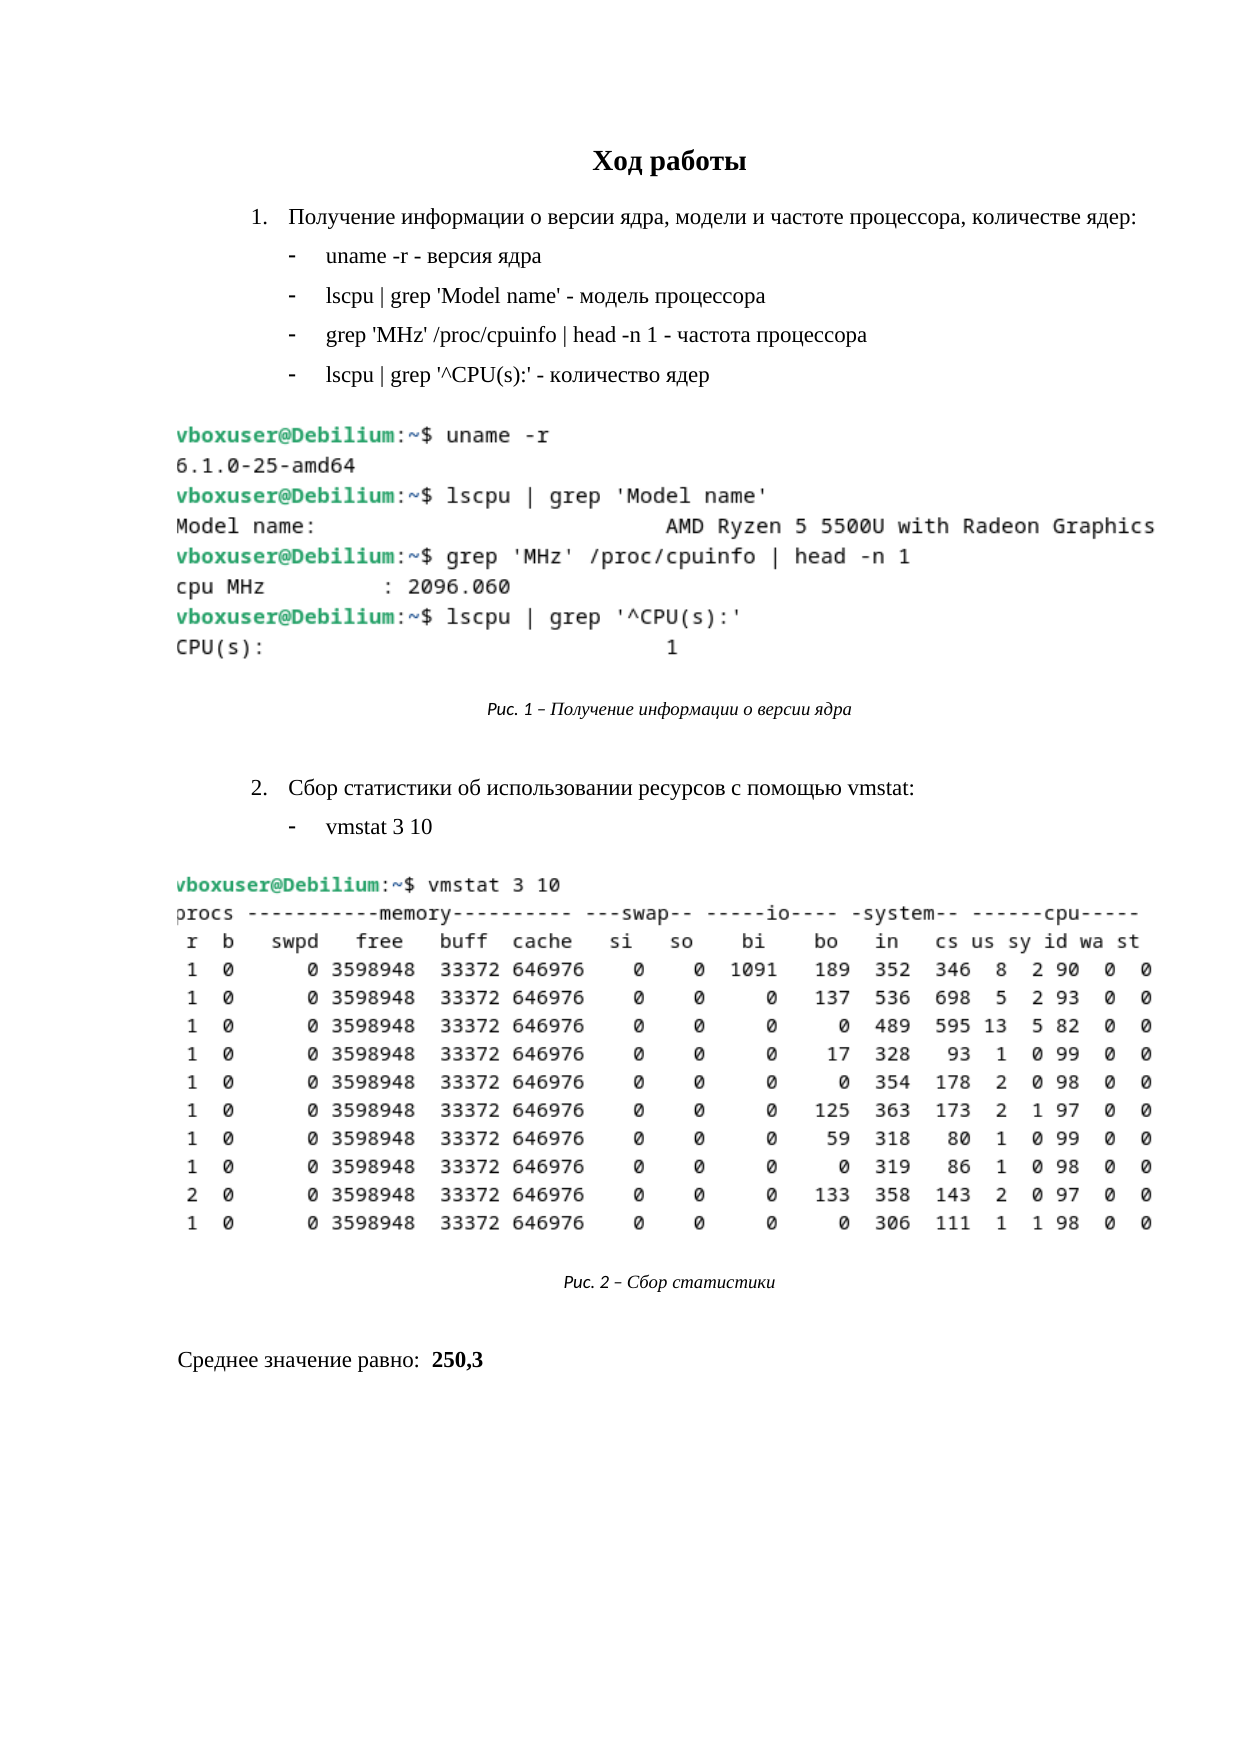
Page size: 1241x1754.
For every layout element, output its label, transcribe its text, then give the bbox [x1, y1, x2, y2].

list lscpu | grep '^CPU(s):' - количество ядер [288, 361, 1162, 387]
text Рис. 1 – Получение информации о версии ядра [177, 697, 1162, 720]
picture [177, 421, 1162, 663]
text Ход работы [177, 143, 1162, 177]
list uname -r - версия ядра [288, 242, 1162, 269]
list lscpu | grep 'Model name' - модель процессора [288, 282, 1162, 308]
list Получение информации о версии ядра, модели и частоте процессора, количестве ядер: [251, 203, 1162, 229]
list Сбор статистики об использовании ресурсов с помощью vmstat: [251, 773, 1162, 800]
picture [177, 873, 1162, 1235]
text Среднее значение равно: 250,3 [177, 1346, 1162, 1372]
list vmstat 3 10 [288, 813, 1162, 839]
text Рис. 2 – Сбор статистики [177, 1270, 1162, 1293]
list grep 'MHz' /proc/cpuinfo | head -n 1 - частота процессора [288, 321, 1162, 348]
